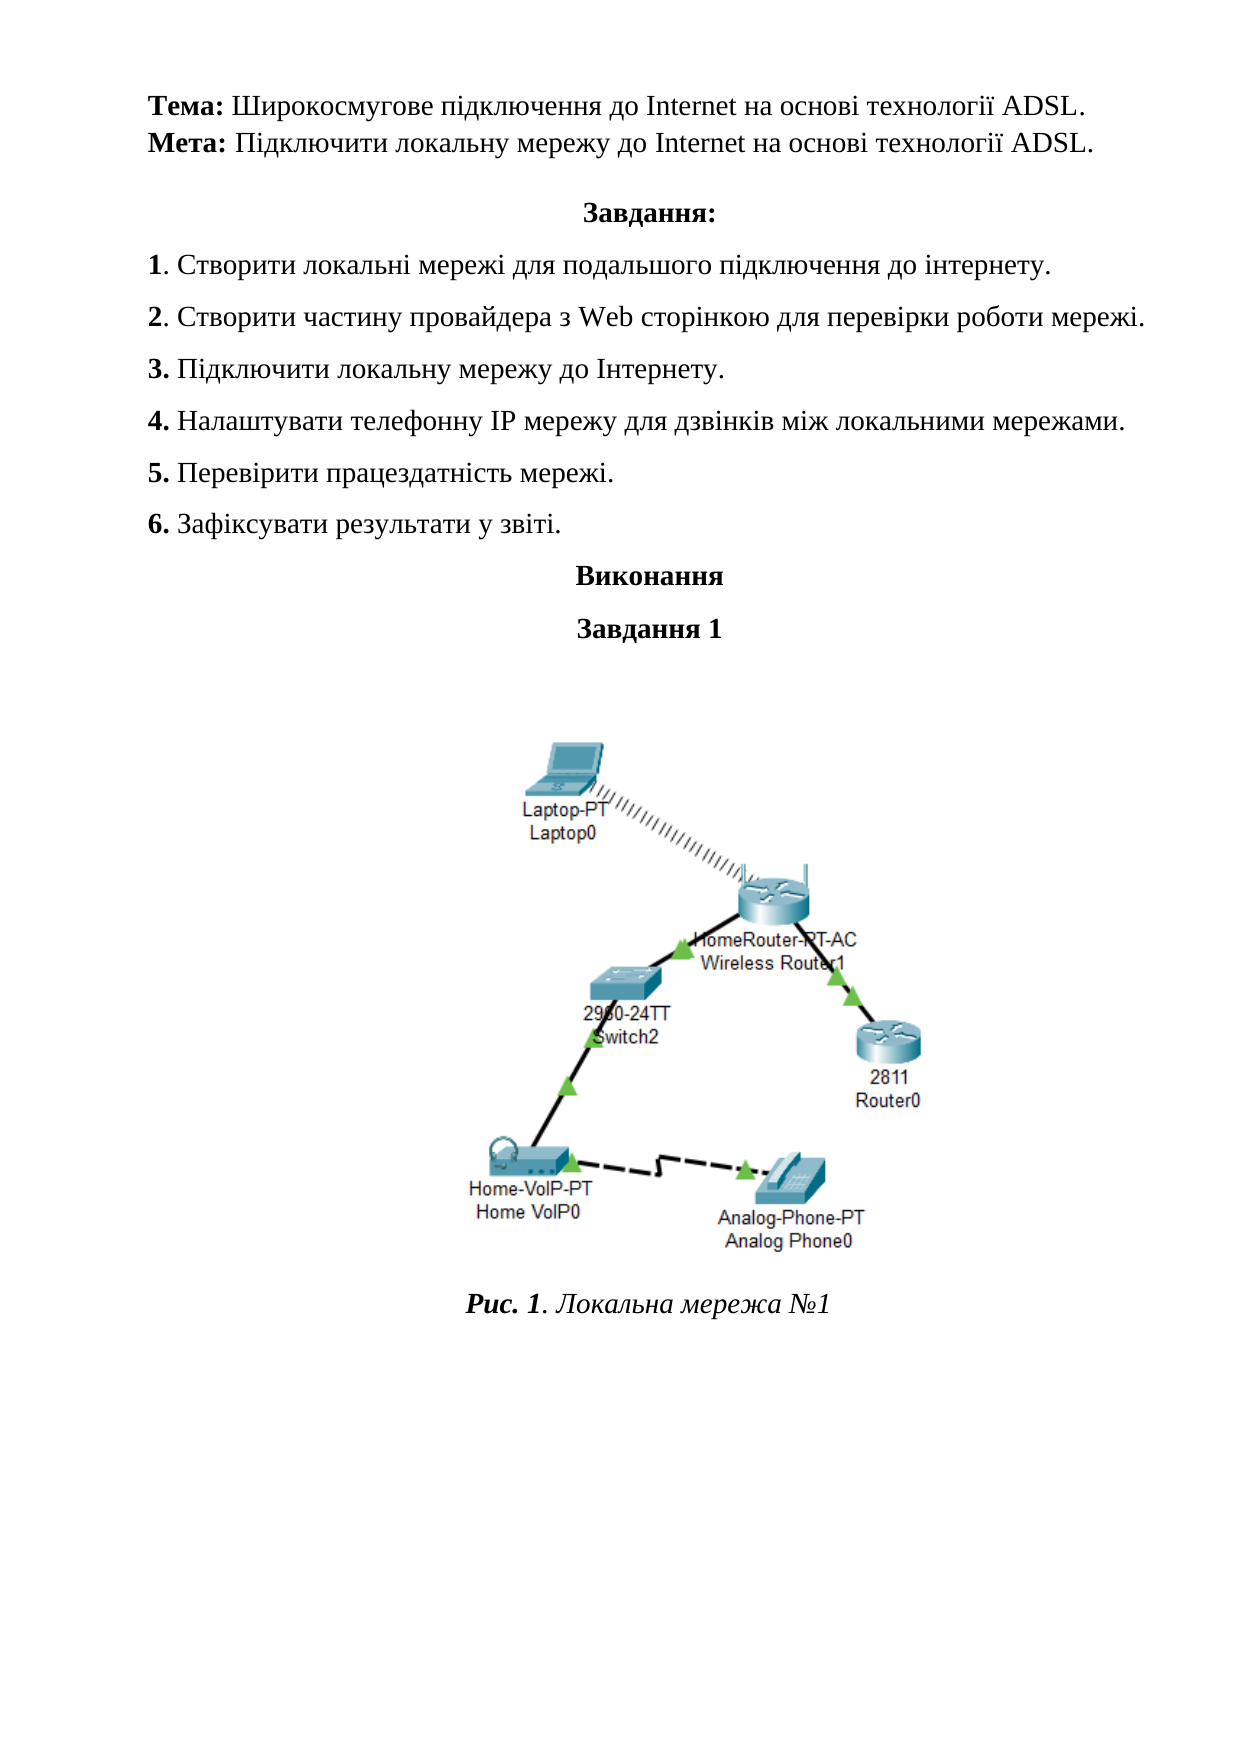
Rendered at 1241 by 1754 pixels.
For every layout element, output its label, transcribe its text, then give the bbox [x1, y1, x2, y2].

text 5. Перевірити працездатність мережі. [148, 455, 1152, 488]
text Завдання 1 [148, 611, 1152, 645]
picture [365, 664, 934, 1268]
text 2. Створити частину провайдера з Web сторінкою для перевірки роботи мережі. [148, 299, 1152, 333]
text 4. Налаштувати телефонну IP мережу для дзвінків між локальними мережами. [148, 403, 1152, 436]
text 3. Підключити локальну мережу до Інтернету. [148, 351, 1152, 384]
list Виконання [148, 558, 1152, 592]
text 1. Створити локальні мережі для подальшого підключення до інтернету. [148, 247, 1152, 281]
text 6. Зафіксувати результати у звіті. [148, 507, 1152, 540]
text Завдання: [148, 195, 1152, 229]
text Рис. 1. Локальна мережа №1 [148, 1287, 1152, 1320]
text Мета: Підключити локальну мережу до Internet на основі технології ADSL. [148, 125, 1152, 158]
text Тема: Широкосмугове підключення до Internet на основі технології ADSL. [148, 88, 1152, 122]
